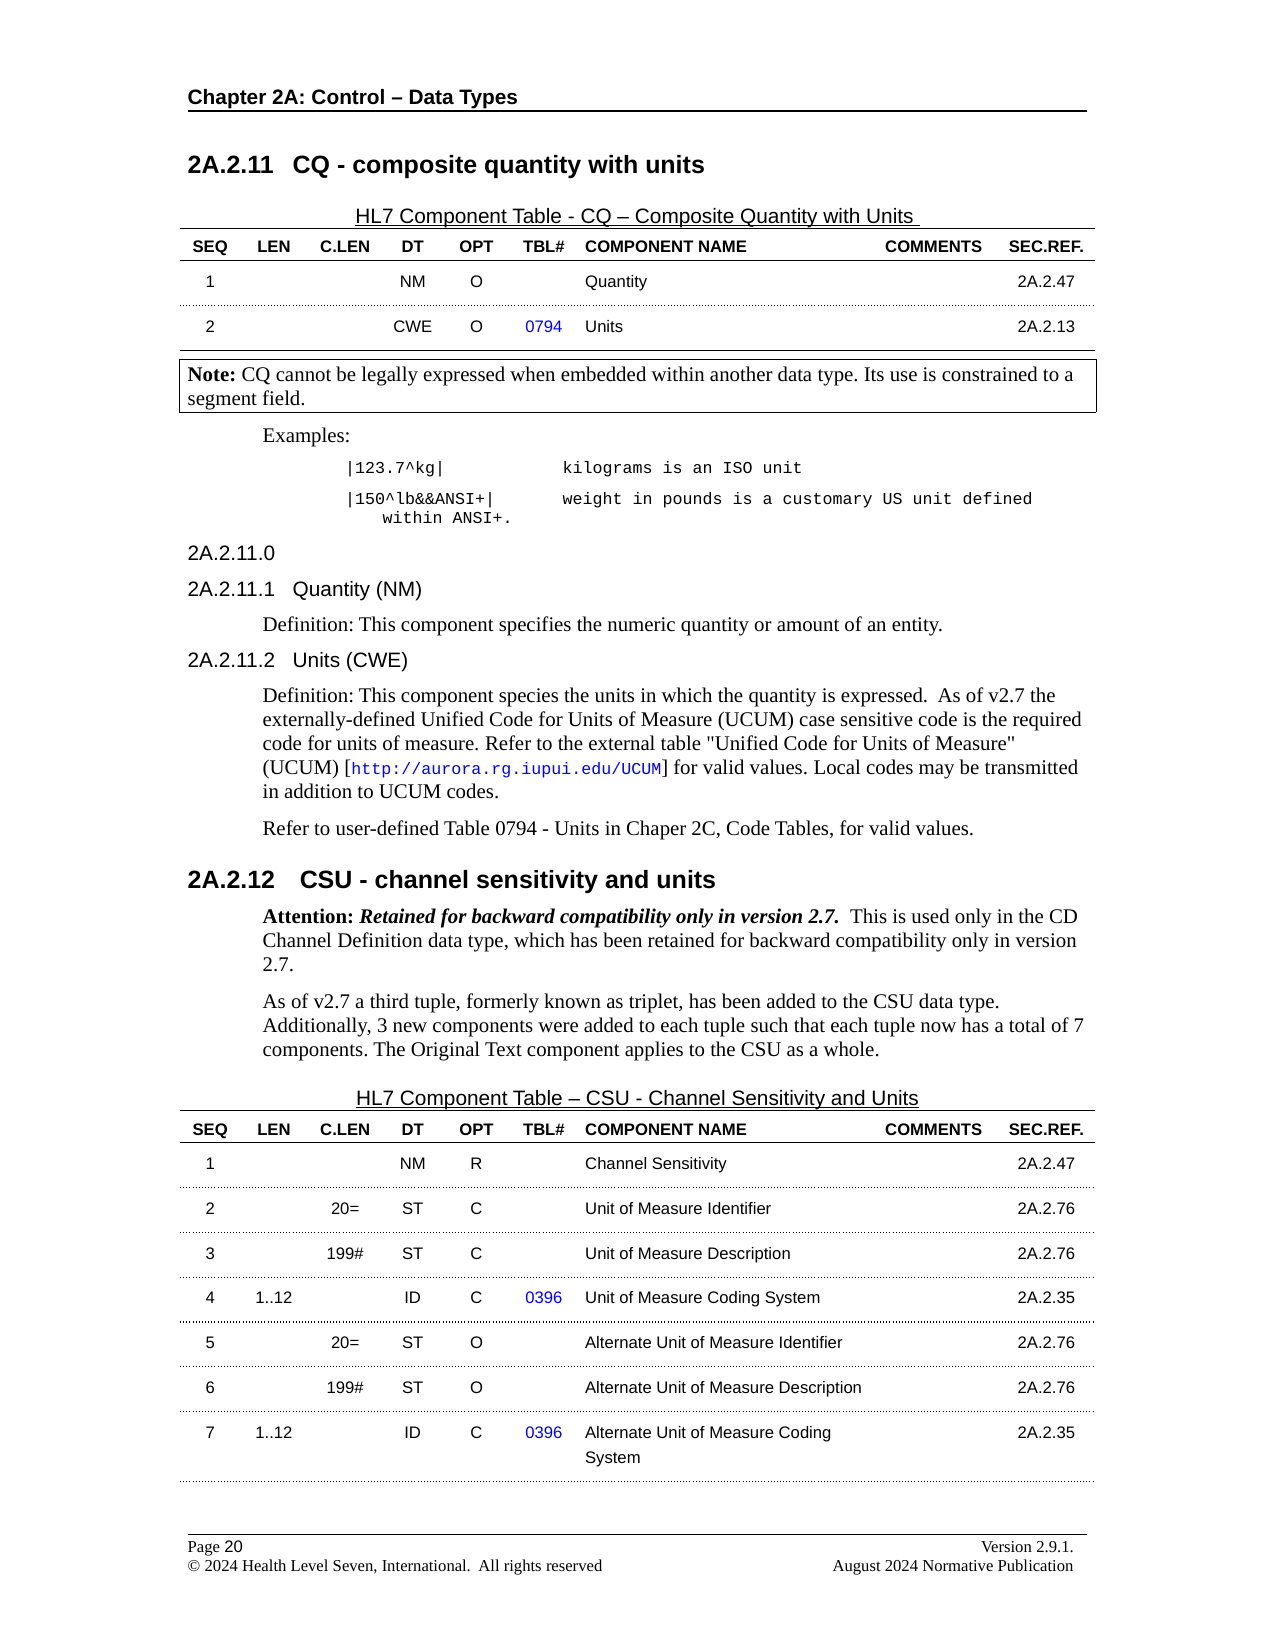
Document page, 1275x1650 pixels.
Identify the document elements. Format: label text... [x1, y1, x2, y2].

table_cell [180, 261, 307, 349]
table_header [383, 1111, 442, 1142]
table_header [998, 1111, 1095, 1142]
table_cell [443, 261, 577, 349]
text Note: CQ cannot be legally expressed when embedded within another data type. Its use is constrained to a segment field. [180, 360, 1096, 412]
text |150^lb&&ANSI+| weight in pounds is a customary US unit defined within ANSI+. [345, 491, 1087, 528]
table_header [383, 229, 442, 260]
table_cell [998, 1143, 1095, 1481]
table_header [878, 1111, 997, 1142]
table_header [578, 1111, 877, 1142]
text HL7 Component Table - CQ – Composite Quantity with Units [187, 204, 1087, 228]
text |123.7^kg| kilograms is an ISO unit [345, 459, 1087, 478]
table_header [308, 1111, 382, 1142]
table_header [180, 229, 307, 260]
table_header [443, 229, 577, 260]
text Definition: This component specifies the numeric quantity or amount of an entity. [262, 612, 1087, 636]
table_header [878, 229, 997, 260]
subtitle Units (CWE) [187, 648, 1087, 672]
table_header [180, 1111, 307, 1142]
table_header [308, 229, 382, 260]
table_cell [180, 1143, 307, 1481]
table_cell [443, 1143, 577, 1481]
text Examples: [262, 423, 1087, 447]
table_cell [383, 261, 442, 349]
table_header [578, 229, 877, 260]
subtitle CSU - channel sensitivity and units [187, 865, 1087, 894]
text As of v2.7 a third tuple, formerly known as triplet, has been added to the CSU data type. Additionally, 3 new components were added to each tuple such that each tuple now has a total of 7 components. The Original Text component applies to the CSU as a whole. [262, 989, 1087, 1061]
text Refer to user-defined Table 0794 - Units in Chaper 2C, Code Tables, for valid values. [262, 816, 1087, 840]
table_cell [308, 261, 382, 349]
text Attention: Retained for backward compatibility only in version 2.7. This is used only in the CD Channel Definition data type, which has been retained for backward compatibility only in version 2.7. [262, 904, 1087, 976]
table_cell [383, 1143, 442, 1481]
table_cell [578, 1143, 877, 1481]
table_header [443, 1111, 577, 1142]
text HL7 Component Table – CSU - Channel Sensitivity and Units [187, 1086, 1087, 1110]
subtitle Quantity (NM) [187, 577, 1087, 601]
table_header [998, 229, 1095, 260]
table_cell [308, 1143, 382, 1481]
subtitle CQ - composite quantity with units [187, 150, 1087, 179]
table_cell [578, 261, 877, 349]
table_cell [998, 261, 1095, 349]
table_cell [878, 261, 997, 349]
text Definition: This component species the units in which the quantity is expressed. As of v2.7 the externally-defined Unified Code for Units of Measure (UCUM) case sensitive code is the required code for units of measure. Refer to the external table "Unified Code for Units of Measure" (UCUM) [http://aurora.rg.iupui.edu/UCUM] for valid values. Local codes may be transmitted in addition to UCUM codes. [262, 683, 1087, 803]
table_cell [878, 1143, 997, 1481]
